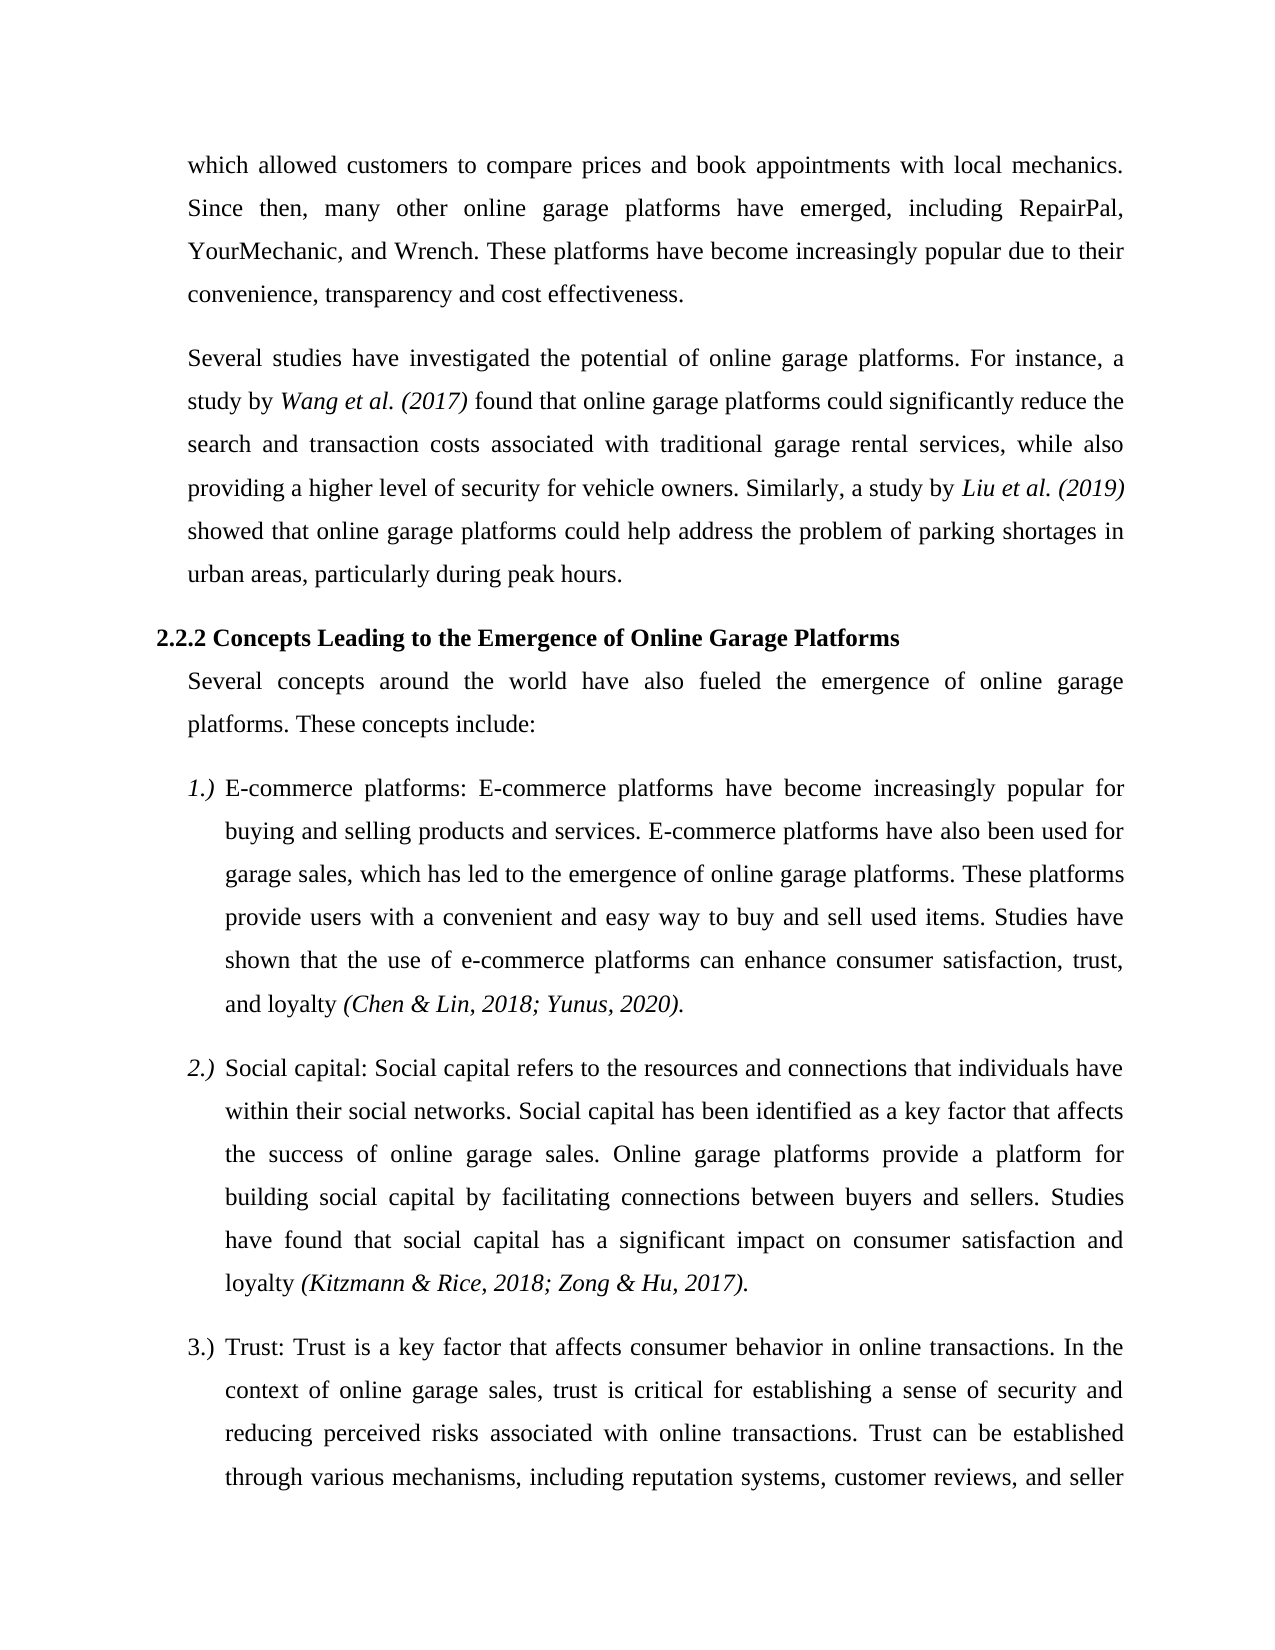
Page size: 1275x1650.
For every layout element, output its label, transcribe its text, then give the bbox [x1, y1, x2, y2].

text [187, 150, 1125, 308]
text Several studies have investigated the potential of online garage platforms. For instance, a study by Wang et al. (2017) found that online garage platforms could significantly reduce the search and transaction costs associated with traditional garage rental services, while also providing a higher level of security for vehicle owners. Similarly, a study by Liu et al. (2019) showed that online garage platforms could help address the problem of parking shortages in urban areas, particularly during peak hours. [187, 343, 1125, 588]
text Several concepts around the world have also fueled the emergence of online garage platforms. These concepts include: [187, 666, 1125, 738]
list Social capital: Social capital refers to the resources and connections that individuals have within their social networks. Social capital has been identified as a key factor that affects the success of online garage sales. Online garage platforms provide a platform for building social capital by facilitating connections between buyers and sellers. Studies have found that social capital has a significant impact on consumer satisfaction and loyalty (Kitzmann & Rice, 2018; Zong & Hu, 2017). [187, 1053, 1125, 1297]
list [187, 1332, 1125, 1490]
subtitle 2.2.2 Concepts Leading to the Emergence of Online Garage Platforms [150, 623, 1125, 652]
list E-commerce platforms: E-commerce platforms have become increasingly popular for buying and selling products and services. E-commerce platforms have also been used for garage sales, which has led to the emergence of online garage platforms. These platforms provide users with a convenient and easy way to buy and sell used items. Studies have shown that the use of e-commerce platforms can enhance consumer satisfaction, trust, and loyalty (Chen & Lin, 2018; Yunus, 2020). [187, 773, 1125, 1017]
